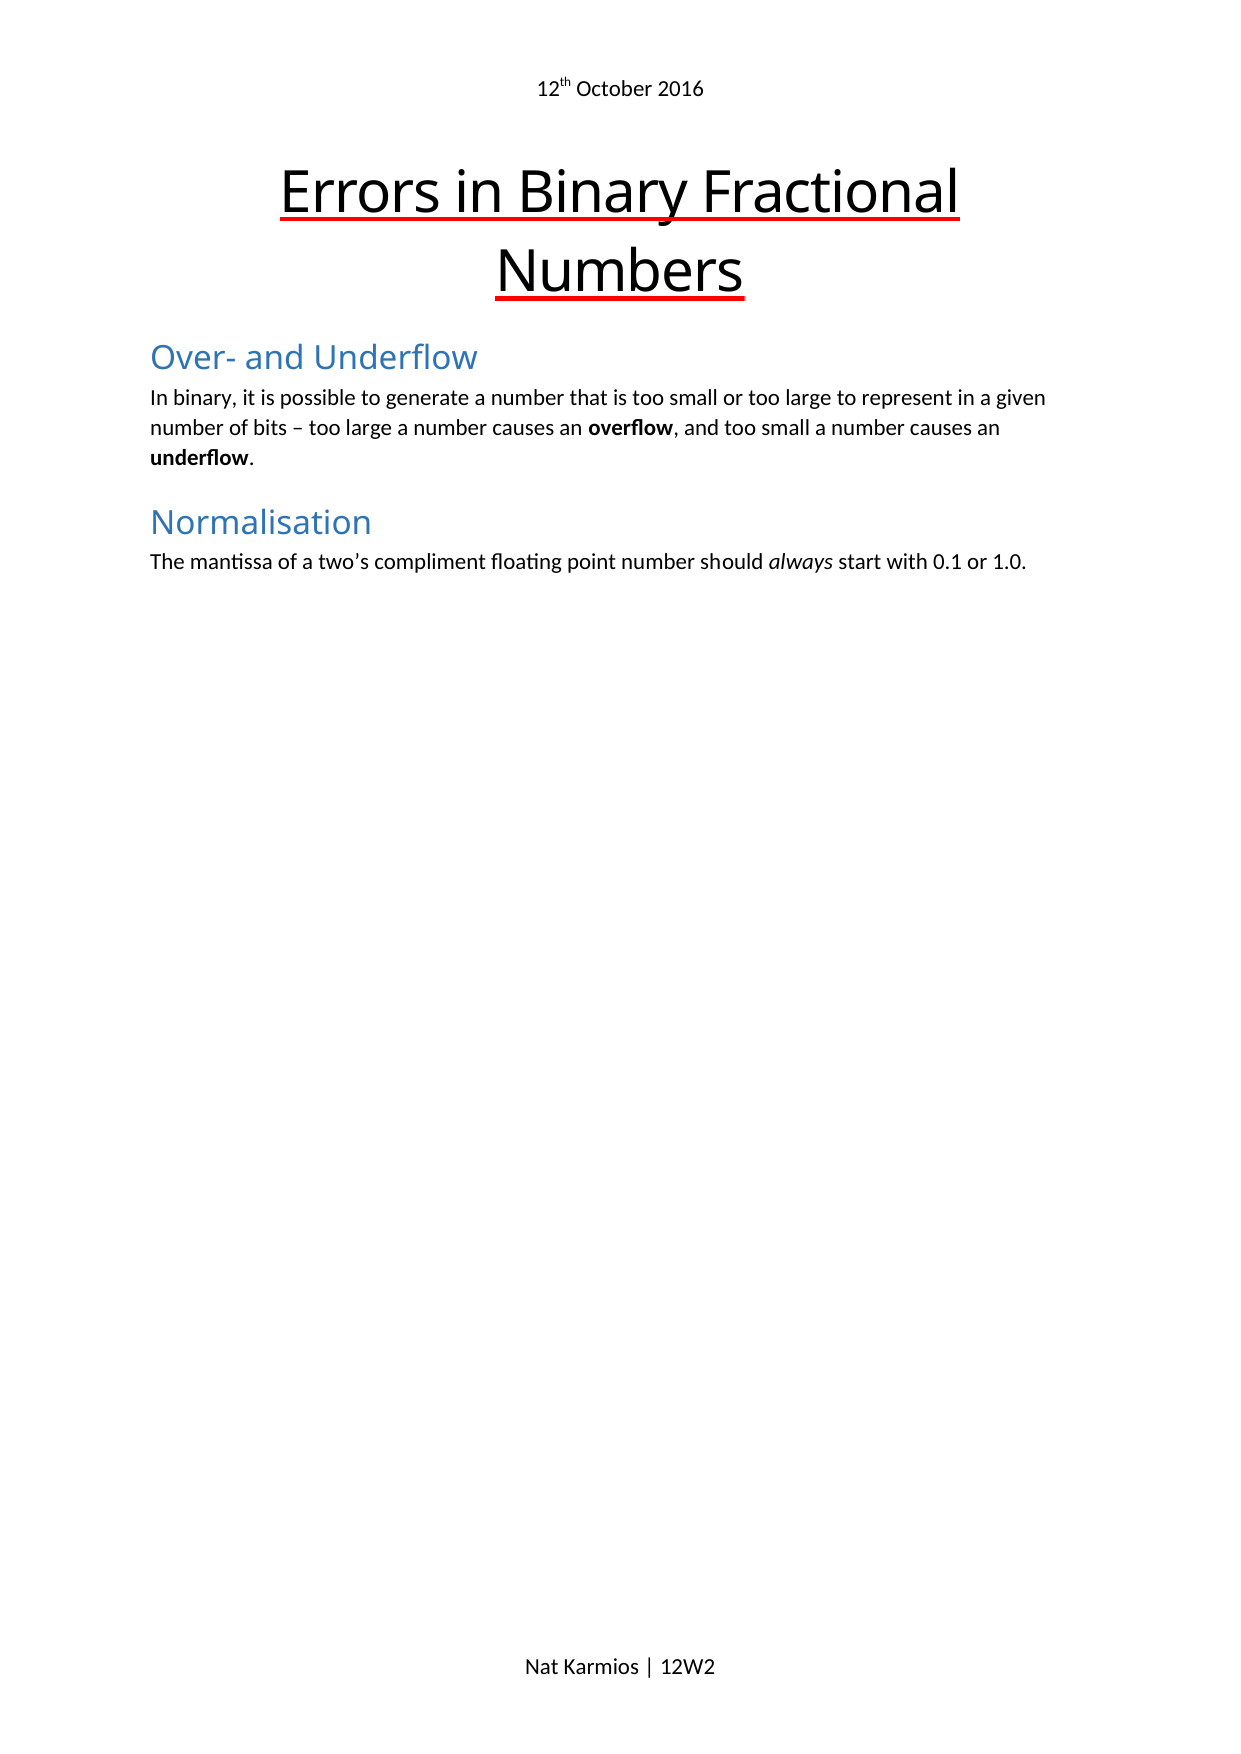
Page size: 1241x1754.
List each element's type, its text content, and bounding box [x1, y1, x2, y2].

title Errors in Binary Fractional Numbers [150, 150, 1090, 309]
subtitle Normalisation [150, 498, 1090, 544]
subtitle Over- and Underflow [150, 334, 1090, 379]
text In binary, it is possible to generate a number that is too small or too large to represent in a given number of bits – too large a number causes an overflow, and too small a number causes an underflow. [150, 383, 1090, 471]
text The mantissa of a two’s compliment floating point number should always start with 0.1 or 1.0. [150, 547, 1090, 576]
